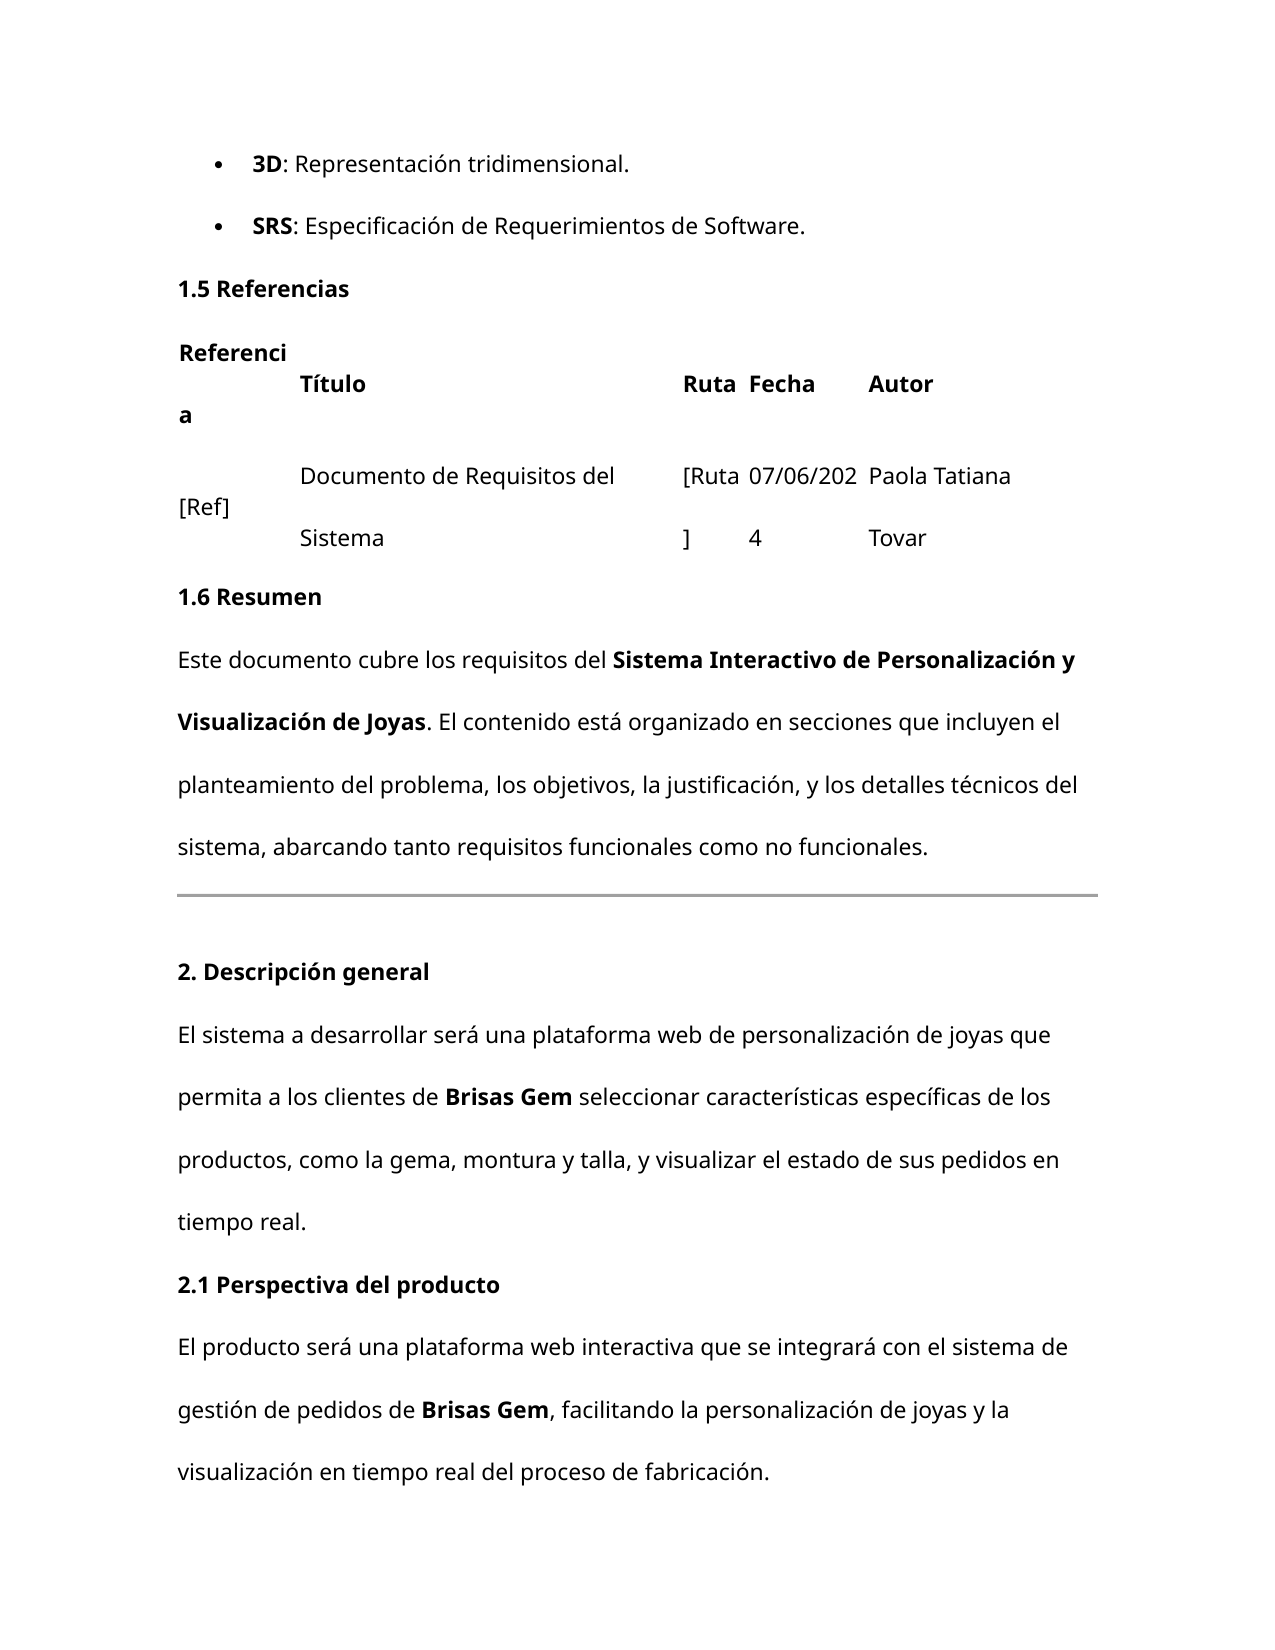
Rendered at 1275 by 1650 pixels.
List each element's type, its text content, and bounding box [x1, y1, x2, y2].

text 1.6 Resumen [177, 581, 1098, 613]
table_header Referencia [177, 335, 298, 458]
table_cell [Ref] [177, 458, 298, 581]
text Este documento cubre los requisitos del Sistema Interactivo de Personalización y Visualización de Joyas. El contenido está organizado en secciones que incluyen el planteamiento del problema, los objetivos, la justificación, y los detalles técnicos del sistema, abarcando tanto requisitos funcionales como no funcionales. [177, 644, 1098, 863]
table_header Título [298, 335, 681, 458]
table_cell [Ruta] [681, 458, 747, 581]
table_header Fecha [747, 335, 867, 458]
text 2.1 Perspectiva del producto [177, 1269, 1098, 1300]
text 1.5 Referencias [177, 273, 1098, 304]
table_cell Documento de Requisitos del Sistema [298, 458, 681, 581]
table_cell Paola Tatiana Tovar [867, 458, 1062, 581]
table_header Ruta [681, 335, 747, 458]
list SRS: Especificación de Requerimientos de Software. [215, 210, 1098, 241]
table_cell 07/06/2024 [747, 458, 867, 581]
list 3D: Representación tridimensional. [215, 148, 1098, 179]
table_header Autor [867, 335, 1062, 458]
text El producto será una plataforma web interactiva que se integrará con el sistema de gestión de pedidos de Brisas Gem, facilitando la personalización de joyas y la visualización en tiempo real del proceso de fabricación. [177, 1331, 1098, 1488]
text 2. Descripción general [177, 956, 1098, 988]
text El sistema a desarrollar será una plataforma web de personalización de joyas que permita a los clientes de Brisas Gem seleccionar características específicas de los productos, como la gema, montura y talla, y visualizar el estado de sus pedidos en tiempo real. [177, 1019, 1098, 1238]
